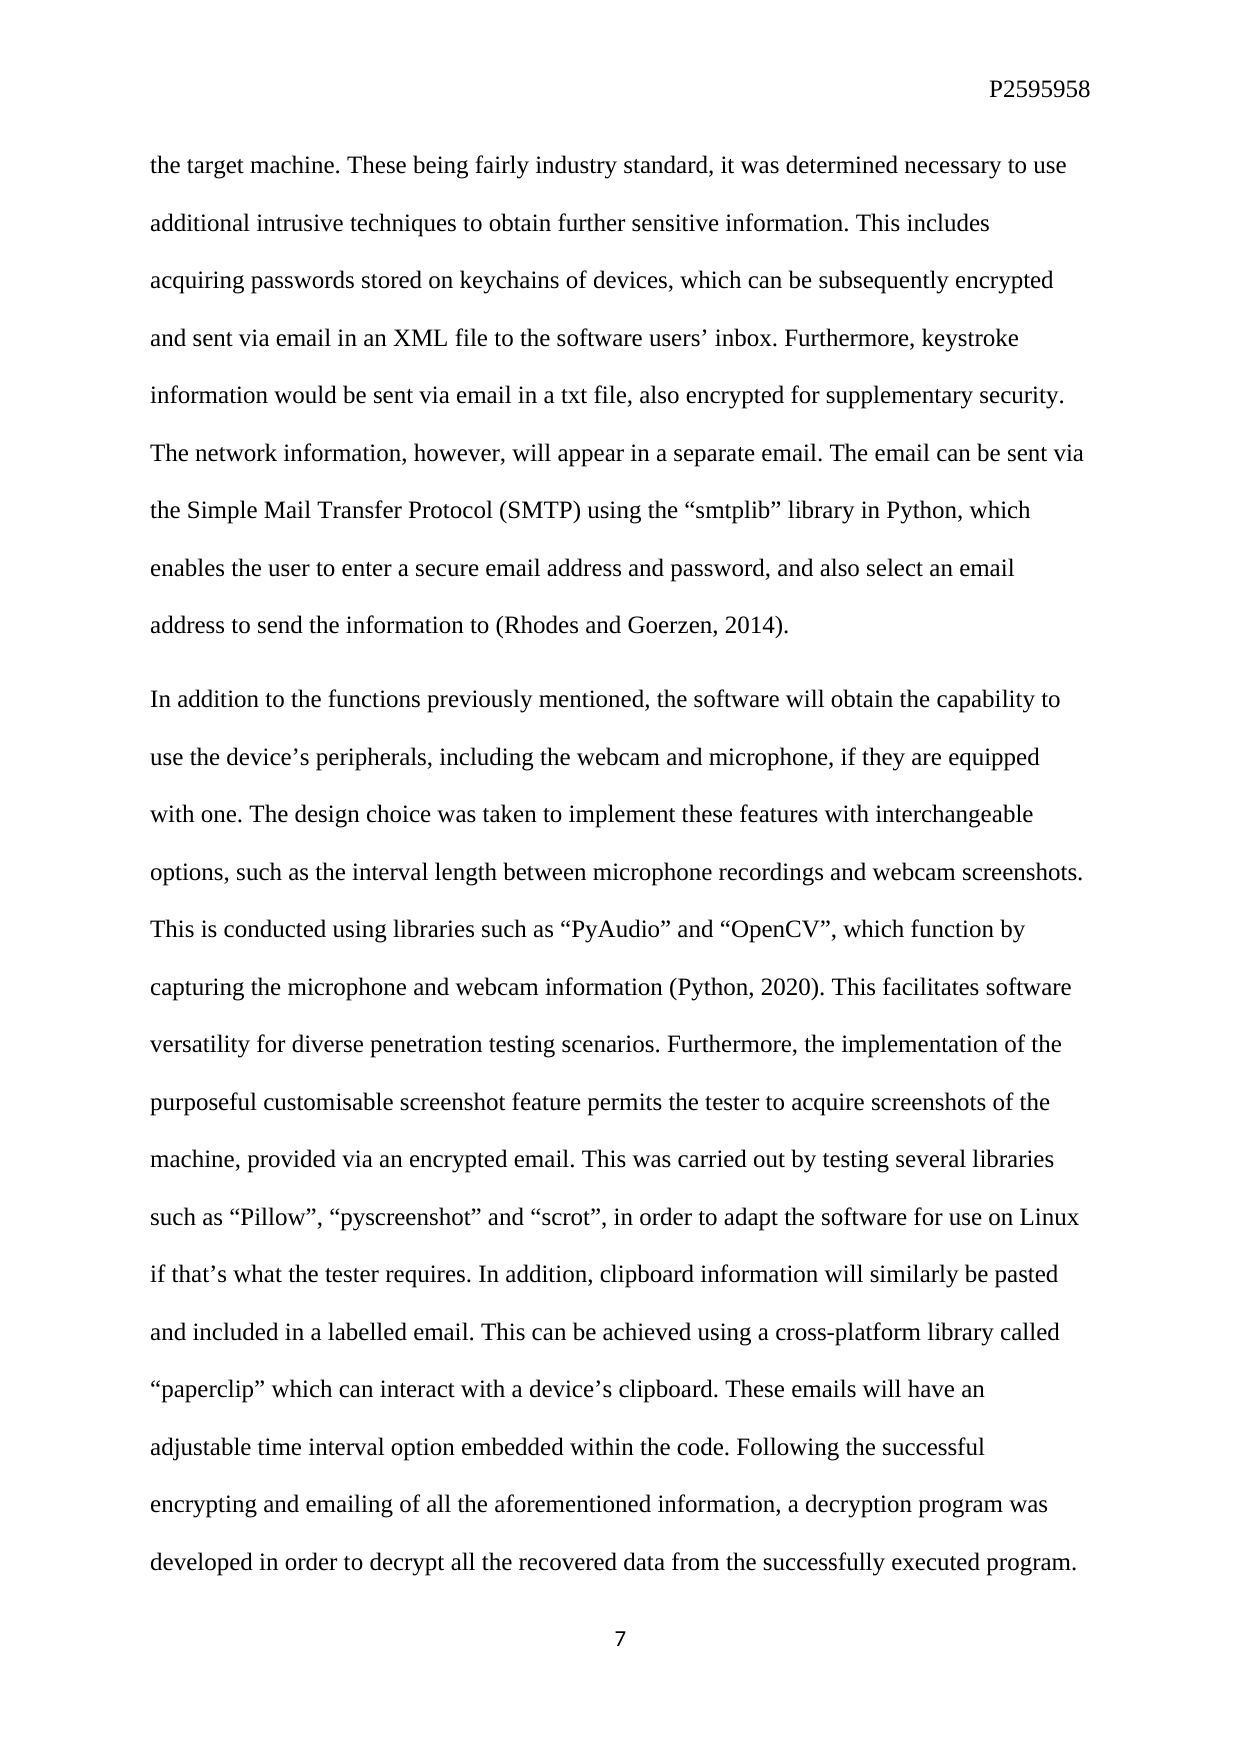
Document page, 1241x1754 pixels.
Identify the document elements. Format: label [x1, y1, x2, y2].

text [150, 150, 1090, 639]
text [150, 684, 1090, 1576]
